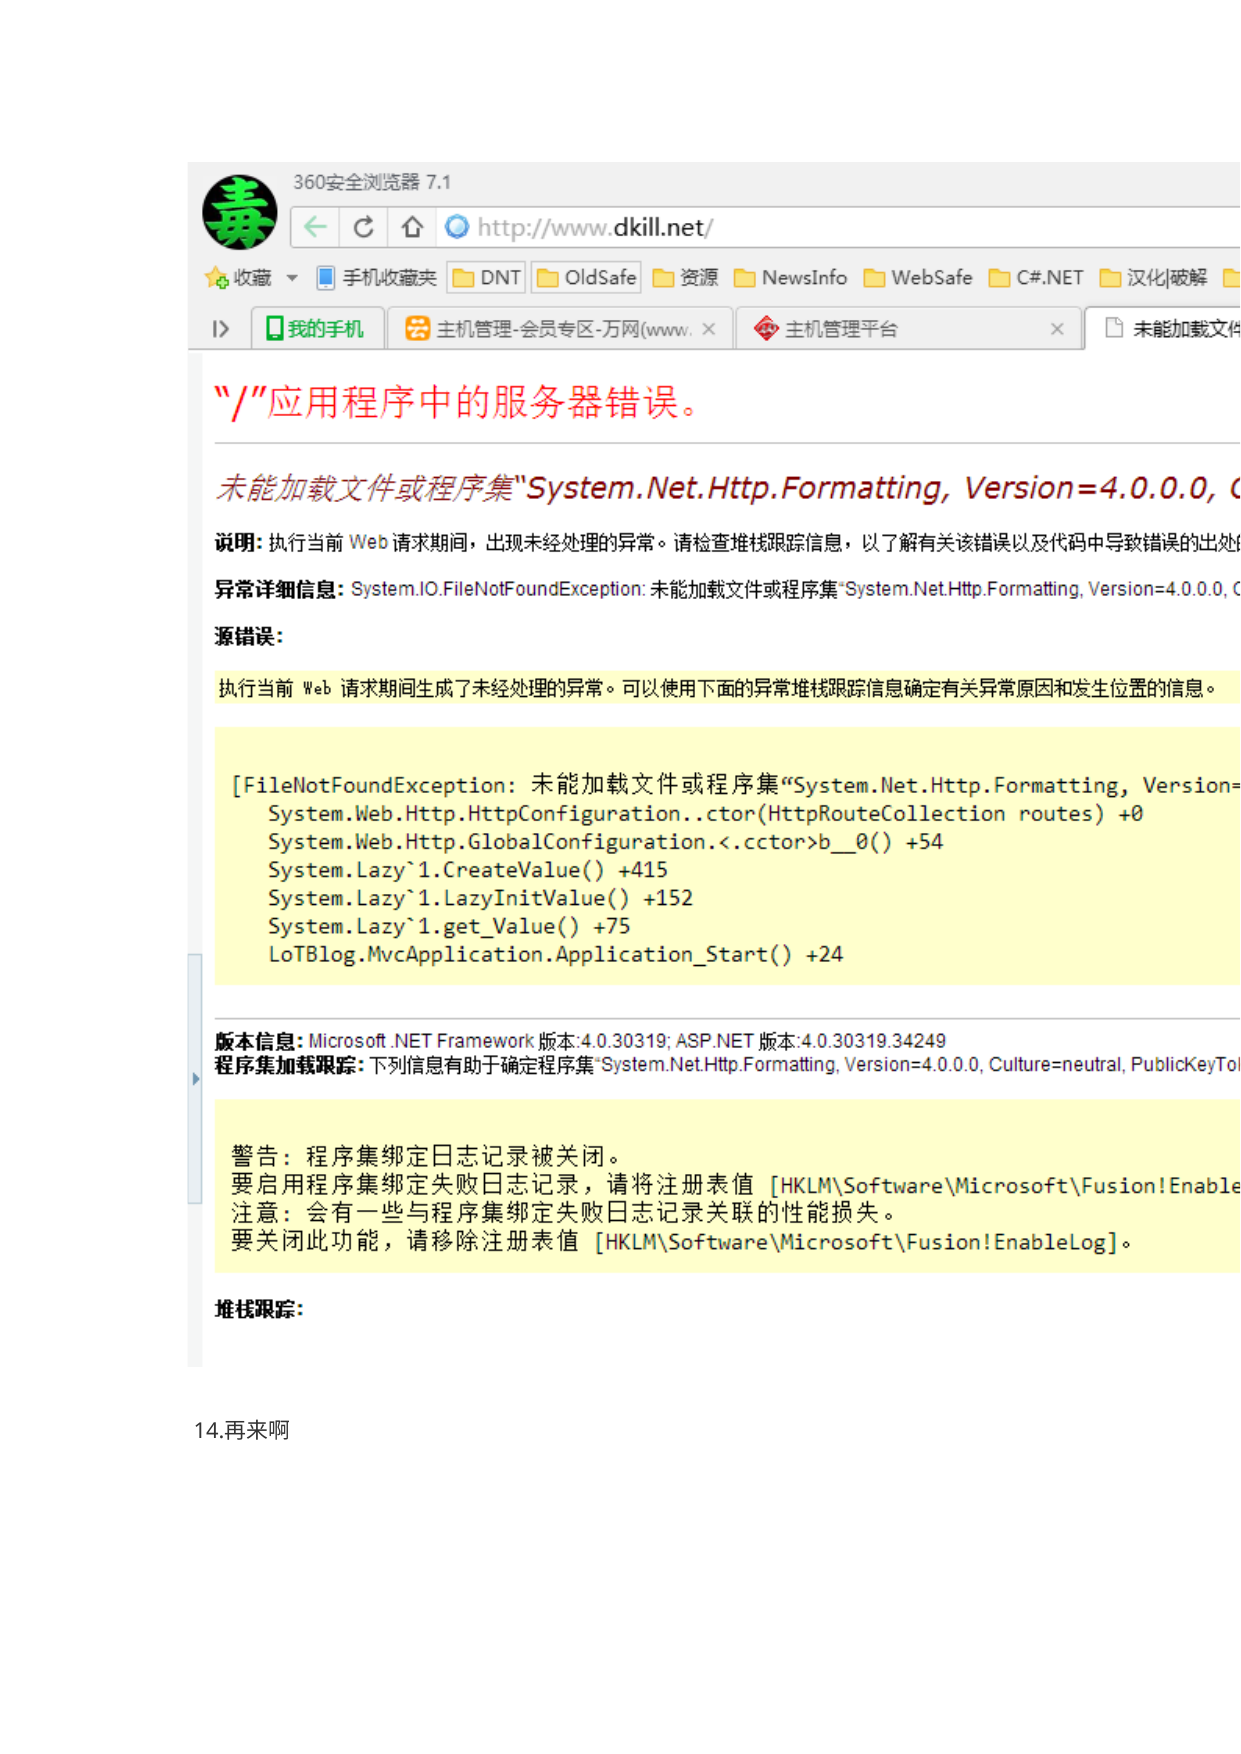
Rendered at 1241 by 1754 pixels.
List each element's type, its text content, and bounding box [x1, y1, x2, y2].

picture [187, 162, 1241, 1367]
text 14.再来啊 [187, 1413, 1053, 1445]
